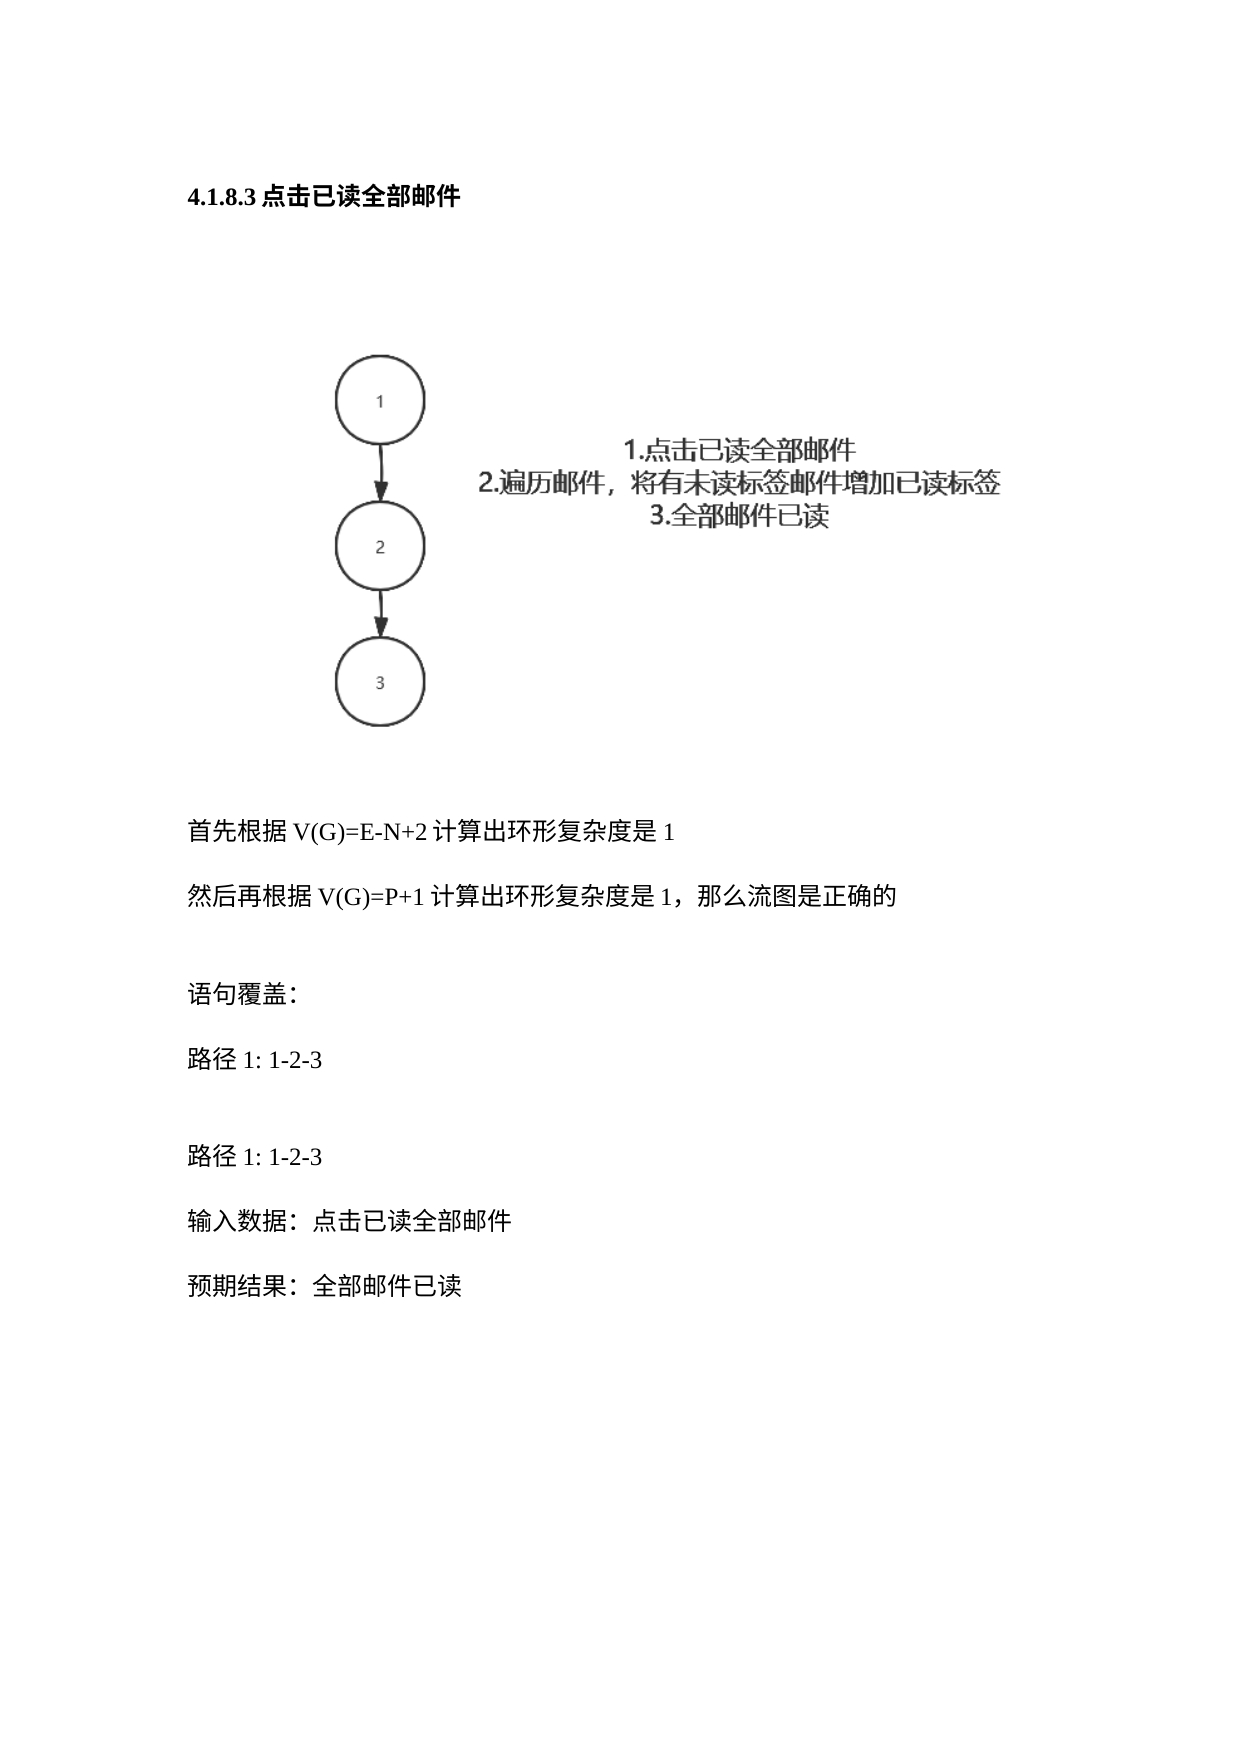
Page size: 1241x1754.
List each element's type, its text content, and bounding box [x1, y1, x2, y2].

text 然后再根据V(G)=P+1计算出环形复杂度是1，那么流图是正确的 [187, 862, 1053, 927]
picture [187, 277, 1175, 747]
subtitle 4.1.8.3点击已读全部邮件 [187, 162, 1053, 227]
text 路径1: 1-2-3 [187, 1122, 1053, 1187]
text 路径1: 1-2-3 [187, 1025, 1053, 1090]
text 输入数据：点击已读全部邮件 [187, 1187, 1053, 1252]
text 语句覆盖： [187, 960, 1053, 1025]
text 预期结果：全部邮件已读 [187, 1252, 1053, 1317]
text 首先根据V(G)=E-N+2计算出环形复杂度是1 [187, 797, 1053, 862]
